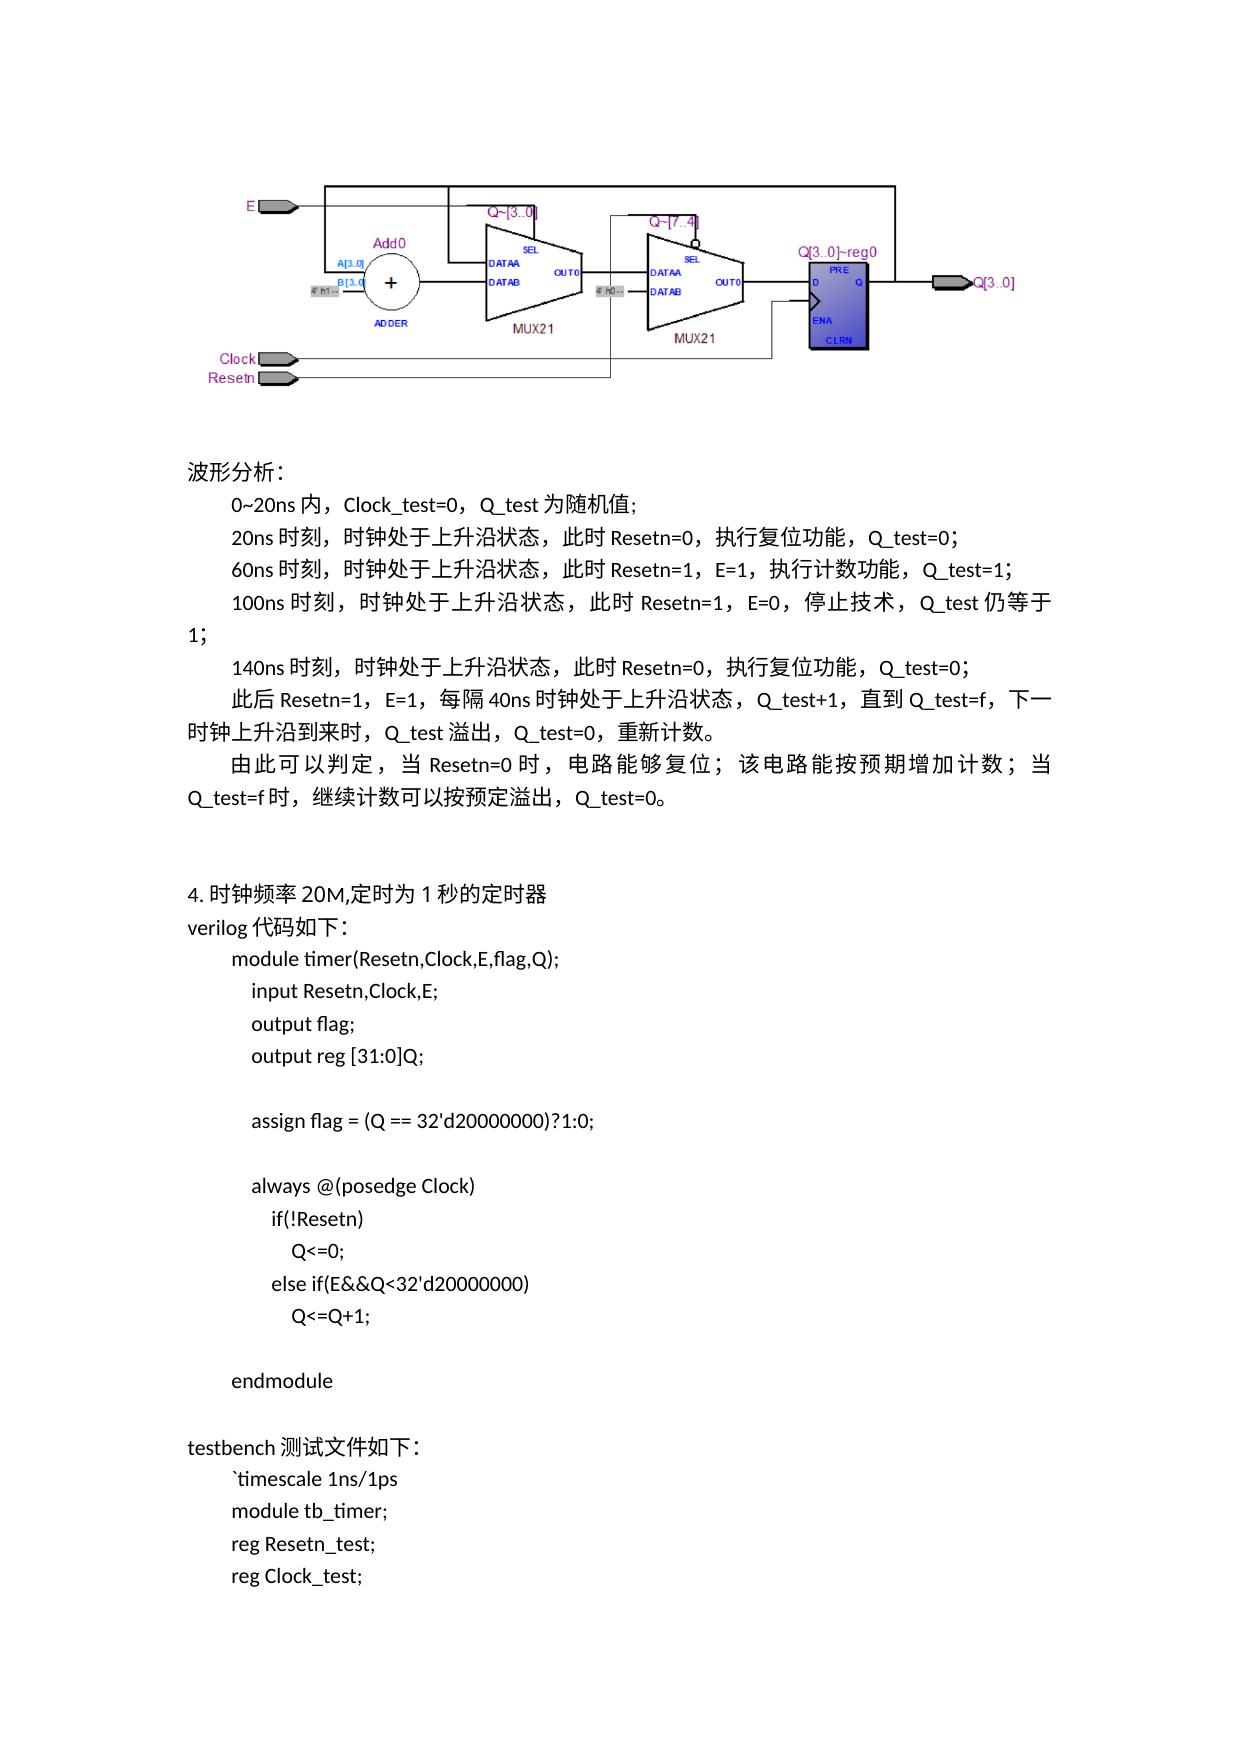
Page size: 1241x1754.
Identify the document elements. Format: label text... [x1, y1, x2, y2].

list 60ns时刻，时钟处于上升沿状态，此时Resetn=1，E=1，执行计数功能，Q_test=1； [187, 552, 1053, 584]
list always @(posedge Clock) [187, 1169, 1053, 1202]
list 波形分析： [187, 454, 1053, 487]
text 由此可以判定，当Resetn=0时，电路能够复位；该电路能按预期增加计数；当Q_test=f时，继续计数可以按预定溢出，Q_test=0。 [187, 747, 1053, 812]
list reg Resetn_test; [187, 1527, 1053, 1559]
list Q<=Q+1; [187, 1299, 1053, 1332]
list output reg [31:0]Q; [187, 1039, 1053, 1072]
list endmodule [187, 1364, 1053, 1397]
list testbench测试文件如下： [187, 1429, 1053, 1462]
list 20ns时刻，时钟处于上升沿状态，此时Resetn=0，执行复位功能，Q_test=0； [187, 519, 1053, 552]
list Q<=0; [187, 1234, 1053, 1267]
list module tb_timer; [187, 1494, 1053, 1527]
list else if(E&&Q<32'd20000000) [187, 1267, 1053, 1299]
picture [187, 162, 1051, 406]
list reg Clock_test; [187, 1559, 1053, 1592]
list assign flag = (Q == 32'd20000000)?1:0; [187, 1104, 1053, 1137]
list 时钟频率20M,定时为1秒的定时器 [187, 877, 1053, 909]
list input Resetn,Clock,E; [187, 974, 1053, 1007]
list module timer(Resetn,Clock,E,flag,Q); [187, 942, 1053, 974]
list `timescale 1ns/1ps [187, 1462, 1053, 1494]
list verilog代码如下： [187, 909, 1053, 942]
list 0~20ns内，Clock_test=0，Q_test为随机值; [187, 487, 1053, 519]
list 100ns时刻，时钟处于上升沿状态，此时Resetn=1，E=0，停止技术，Q_test仍等于1； [187, 584, 1053, 649]
list if(!Resetn) [187, 1202, 1053, 1234]
list output flag; [187, 1007, 1053, 1039]
list 此后Resetn=1，E=1，每隔40ns时钟处于上升沿状态，Q_test+1，直到Q_test=f，下一时钟上升沿到来时，Q_test溢出，Q_test=0，重新计数。 [187, 682, 1053, 747]
list 140ns时刻，时钟处于上升沿状态，此时Resetn=0，执行复位功能，Q_test=0； [187, 649, 1053, 682]
